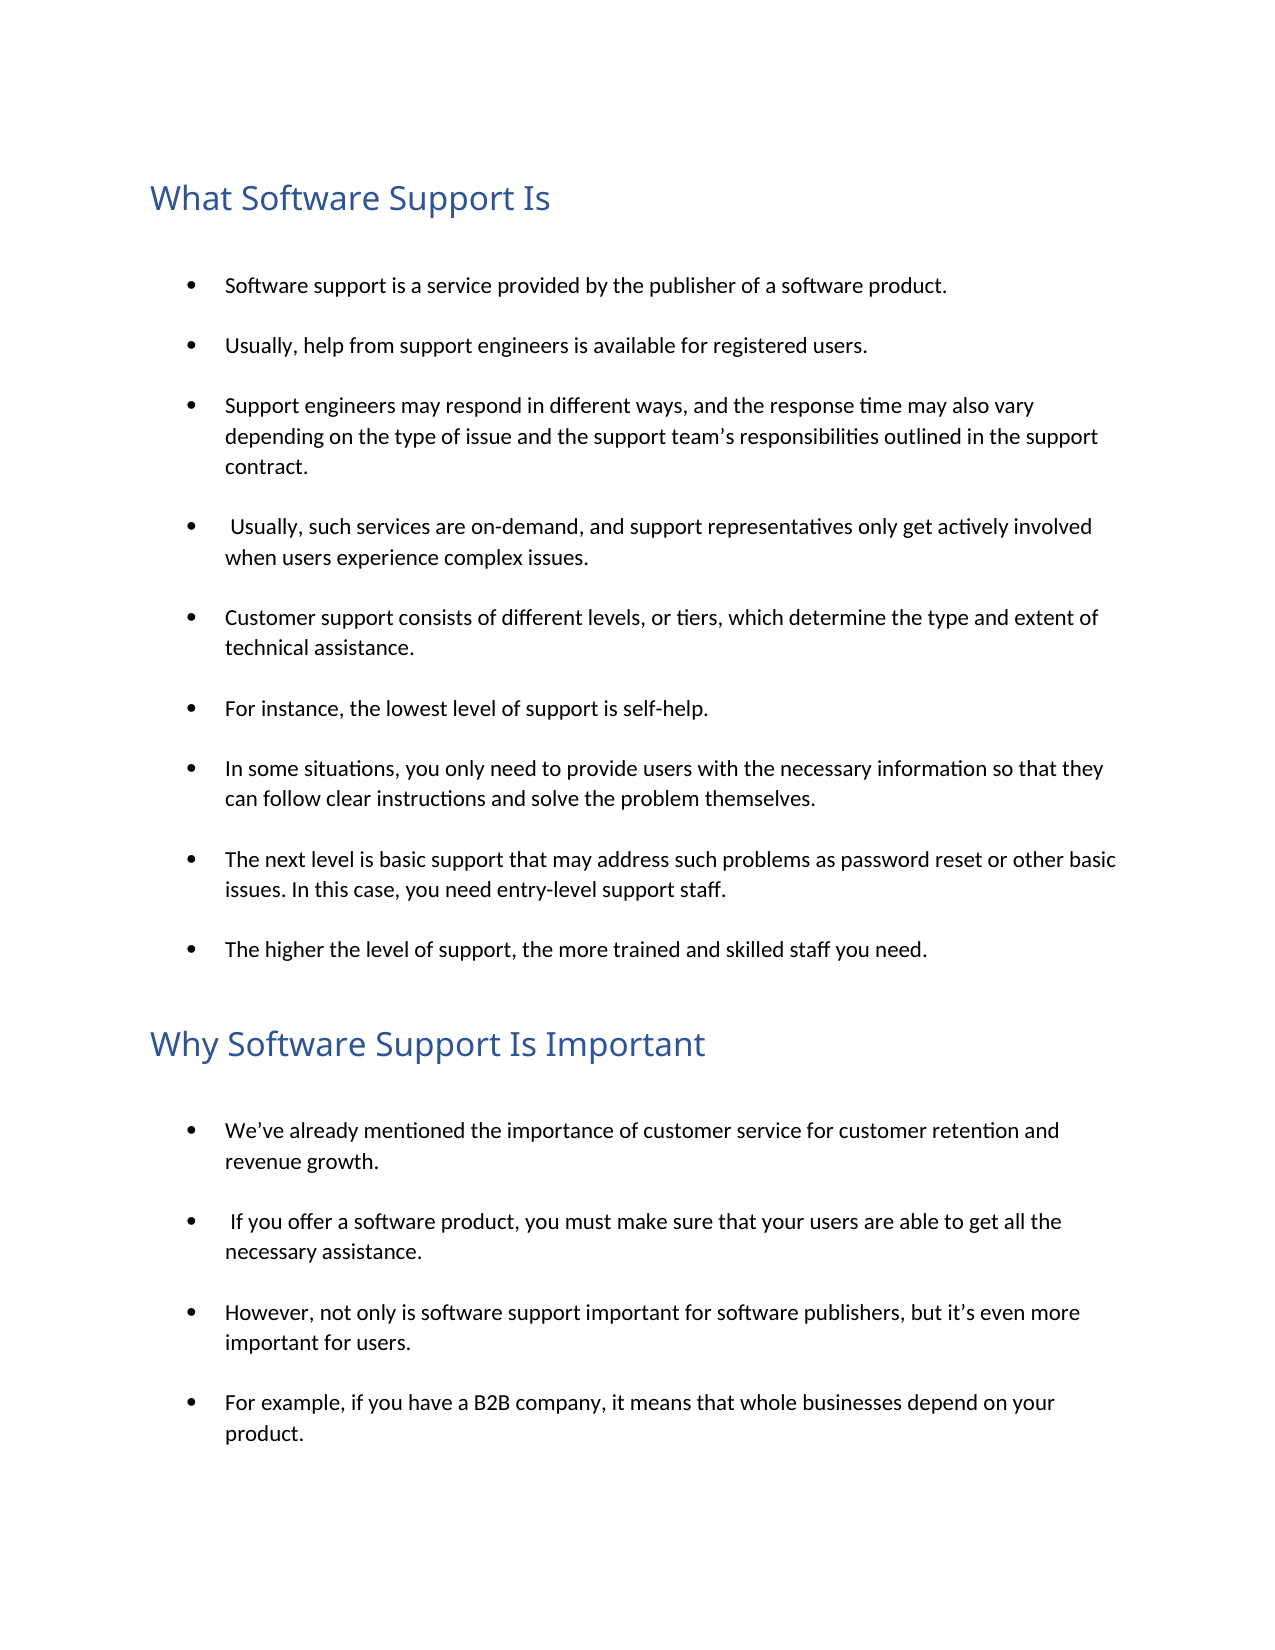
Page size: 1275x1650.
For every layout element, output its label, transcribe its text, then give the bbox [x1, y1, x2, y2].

list Support engineers may respond in different ways, and the response time may also vary depending on the type of issue and the support team’s responsibilities outlined in the support contract. [187, 392, 1125, 480]
list For example, if you have a B2B company, it means that whole businesses depend on your product. [187, 1388, 1125, 1447]
subtitle Why Software Support Is Important [150, 1021, 1125, 1066]
list In some situations, you only need to provide users with the necessary information so that they can follow clear instructions and solve the problem themselves. [187, 754, 1125, 812]
list Software support is a service provided by the publisher of a software product. [187, 271, 1125, 299]
subtitle What Software Support Is [150, 175, 1125, 220]
list Usually, such services are on-demand, and support representatives only get actively involved when users experience complex issues. [187, 512, 1125, 571]
list The next level is basic support that may address such problems as password reset or other basic issues. In this case, you need entry-level support staff. [187, 845, 1125, 903]
list The higher the level of support, the more trained and skilled staff you need. [187, 935, 1125, 963]
list We’ve already mentioned the importance of customer service for customer retention and revenue growth. [187, 1117, 1125, 1175]
list Usually, help from support engineers is available for registered users. [187, 331, 1125, 359]
list For instance, the lowest level of support is self-help. [187, 694, 1125, 722]
list If you offer a software product, you must make sure that your users are able to get all the necessary assistance. [187, 1207, 1125, 1266]
list Customer support consists of different levels, or tiers, which determine the type and extent of technical assistance. [187, 603, 1125, 661]
list However, not only is software support important for software publishers, but it’s even more important for users. [187, 1298, 1125, 1356]
